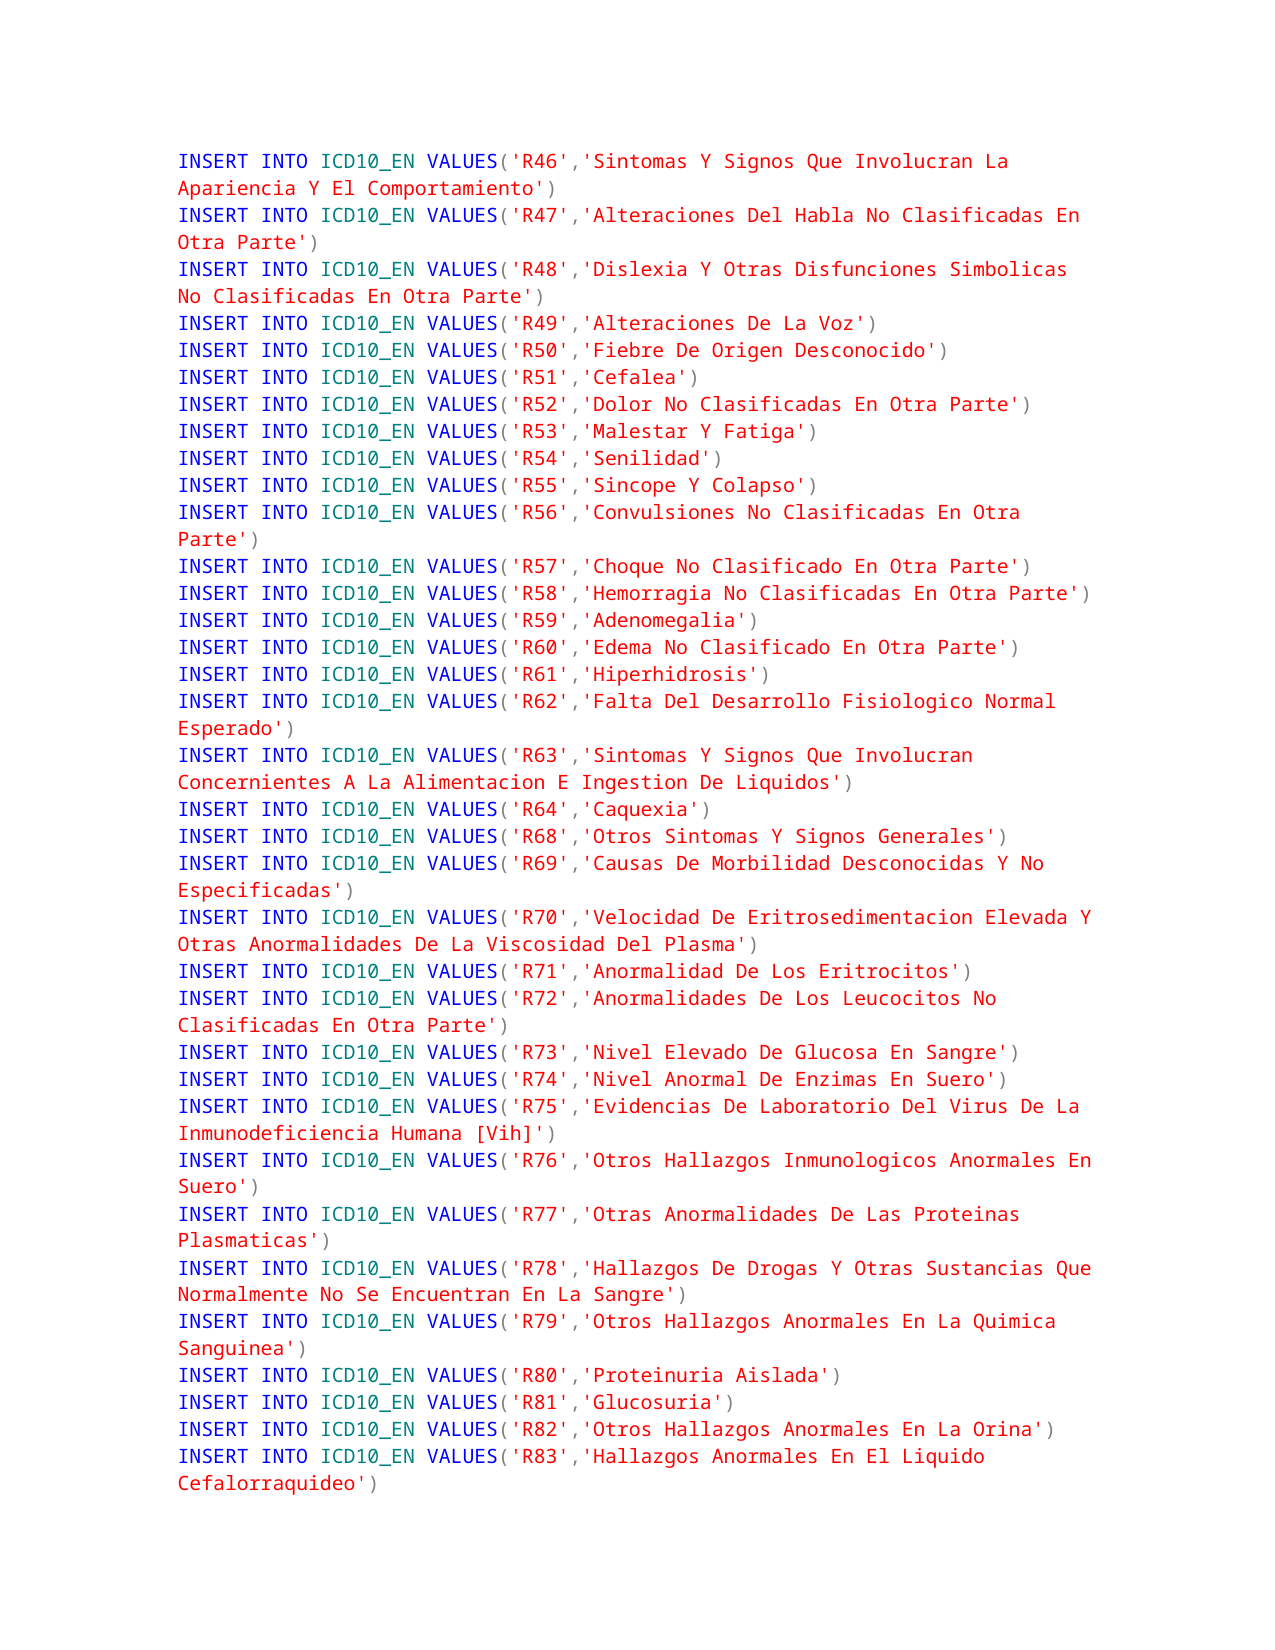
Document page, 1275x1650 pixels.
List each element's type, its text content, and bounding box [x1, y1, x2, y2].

text INSERT INTO ICD10_EN VALUES('R60','Edema No Clasificado En Otra Parte') [177, 633, 1098, 660]
text INSERT INTO ICD10_EN VALUES('R75','Evidencias De Laboratorio Del Virus De La Inmunodeficiencia Humana [Vih]') [177, 1092, 1098, 1146]
text INSERT INTO ICD10_EN VALUES('R49','Alteraciones De La Voz') [177, 309, 1098, 336]
text INSERT INTO ICD10_EN VALUES('R52','Dolor No Clasificadas En Otra Parte') [177, 390, 1098, 417]
text INSERT INTO ICD10_EN VALUES('R82','Otros Hallazgos Anormales En La Orina') [177, 1416, 1098, 1443]
text INSERT INTO ICD10_EN VALUES('R56','Convulsiones No Clasificadas En Otra Parte') [177, 498, 1098, 552]
text INSERT INTO ICD10_EN VALUES('R51','Cefalea') [177, 363, 1098, 390]
text INSERT INTO ICD10_EN VALUES('R70','Velocidad De Eritrosedimentacion Elevada Y Otras Anormalidades De La Viscosidad Del Plasma') [177, 903, 1098, 957]
text INSERT INTO ICD10_EN VALUES('R68','Otros Sintomas Y Signos Generales') [177, 822, 1098, 849]
text INSERT INTO ICD10_EN VALUES('R64','Caquexia') [177, 795, 1098, 822]
text INSERT INTO ICD10_EN VALUES('R62','Falta Del Desarrollo Fisiologico Normal Esperado') [177, 687, 1098, 741]
text INSERT INTO ICD10_EN VALUES('R54','Senilidad') [177, 444, 1098, 471]
text INSERT INTO ICD10_EN VALUES('R71','Anormalidad De Los Eritrocitos') [177, 957, 1098, 984]
text INSERT INTO ICD10_EN VALUES('R74','Nivel Anormal De Enzimas En Suero') [177, 1065, 1098, 1092]
text INSERT INTO ICD10_EN VALUES('R47','Alteraciones Del Habla No Clasificadas En Otra Parte') [177, 202, 1098, 256]
text INSERT INTO ICD10_EN VALUES('R59','Adenomegalia') [177, 606, 1098, 633]
text INSERT INTO ICD10_EN VALUES('R63','Sintomas Y Signos Que Involucran Concernientes A La Alimentacion E Ingestion De Liquidos') [177, 741, 1098, 795]
text INSERT INTO ICD10_EN VALUES('R61','Hiperhidrosis') [177, 660, 1098, 687]
text INSERT INTO ICD10_EN VALUES('R78','Hallazgos De Drogas Y Otras Sustancias Que Normalmente No Se Encuentran En La Sangre') [177, 1254, 1098, 1308]
text INSERT INTO ICD10_EN VALUES('R79','Otros Hallazgos Anormales En La Quimica Sanguinea') [177, 1308, 1098, 1362]
text INSERT INTO ICD10_EN VALUES('R50','Fiebre De Origen Desconocido') [177, 336, 1098, 363]
text INSERT INTO ICD10_EN VALUES('R53','Malestar Y Fatiga') [177, 417, 1098, 444]
text INSERT INTO ICD10_EN VALUES('R46','Sintomas Y Signos Que Involucran La Apariencia Y El Comportamiento') [177, 148, 1098, 202]
text INSERT INTO ICD10_EN VALUES('R69','Causas De Morbilidad Desconocidas Y No Especificadas') [177, 849, 1098, 903]
text INSERT INTO ICD10_EN VALUES('R77','Otras Anormalidades De Las Proteinas Plasmaticas') [177, 1200, 1098, 1254]
text INSERT INTO ICD10_EN VALUES('R83','Hallazgos Anormales En El Liquido Cefalorraquideo') [177, 1443, 1098, 1497]
text INSERT INTO ICD10_EN VALUES('R80','Proteinuria Aislada') [177, 1362, 1098, 1389]
text INSERT INTO ICD10_EN VALUES('R48','Dislexia Y Otras Disfunciones Simbolicas No Clasificadas En Otra Parte') [177, 256, 1098, 309]
text INSERT INTO ICD10_EN VALUES('R73','Nivel Elevado De Glucosa En Sangre') [177, 1038, 1098, 1065]
text INSERT INTO ICD10_EN VALUES('R72','Anormalidades De Los Leucocitos No Clasificadas En Otra Parte') [177, 984, 1098, 1038]
text INSERT INTO ICD10_EN VALUES('R58','Hemorragia No Clasificadas En Otra Parte') [177, 579, 1098, 606]
text INSERT INTO ICD10_EN VALUES('R76','Otros Hallazgos Inmunologicos Anormales En Suero') [177, 1146, 1098, 1200]
text INSERT INTO ICD10_EN VALUES('R55','Sincope Y Colapso') [177, 471, 1098, 498]
text INSERT INTO ICD10_EN VALUES('R57','Choque No Clasificado En Otra Parte') [177, 552, 1098, 579]
text INSERT INTO ICD10_EN VALUES('R81','Glucosuria') [177, 1389, 1098, 1416]
